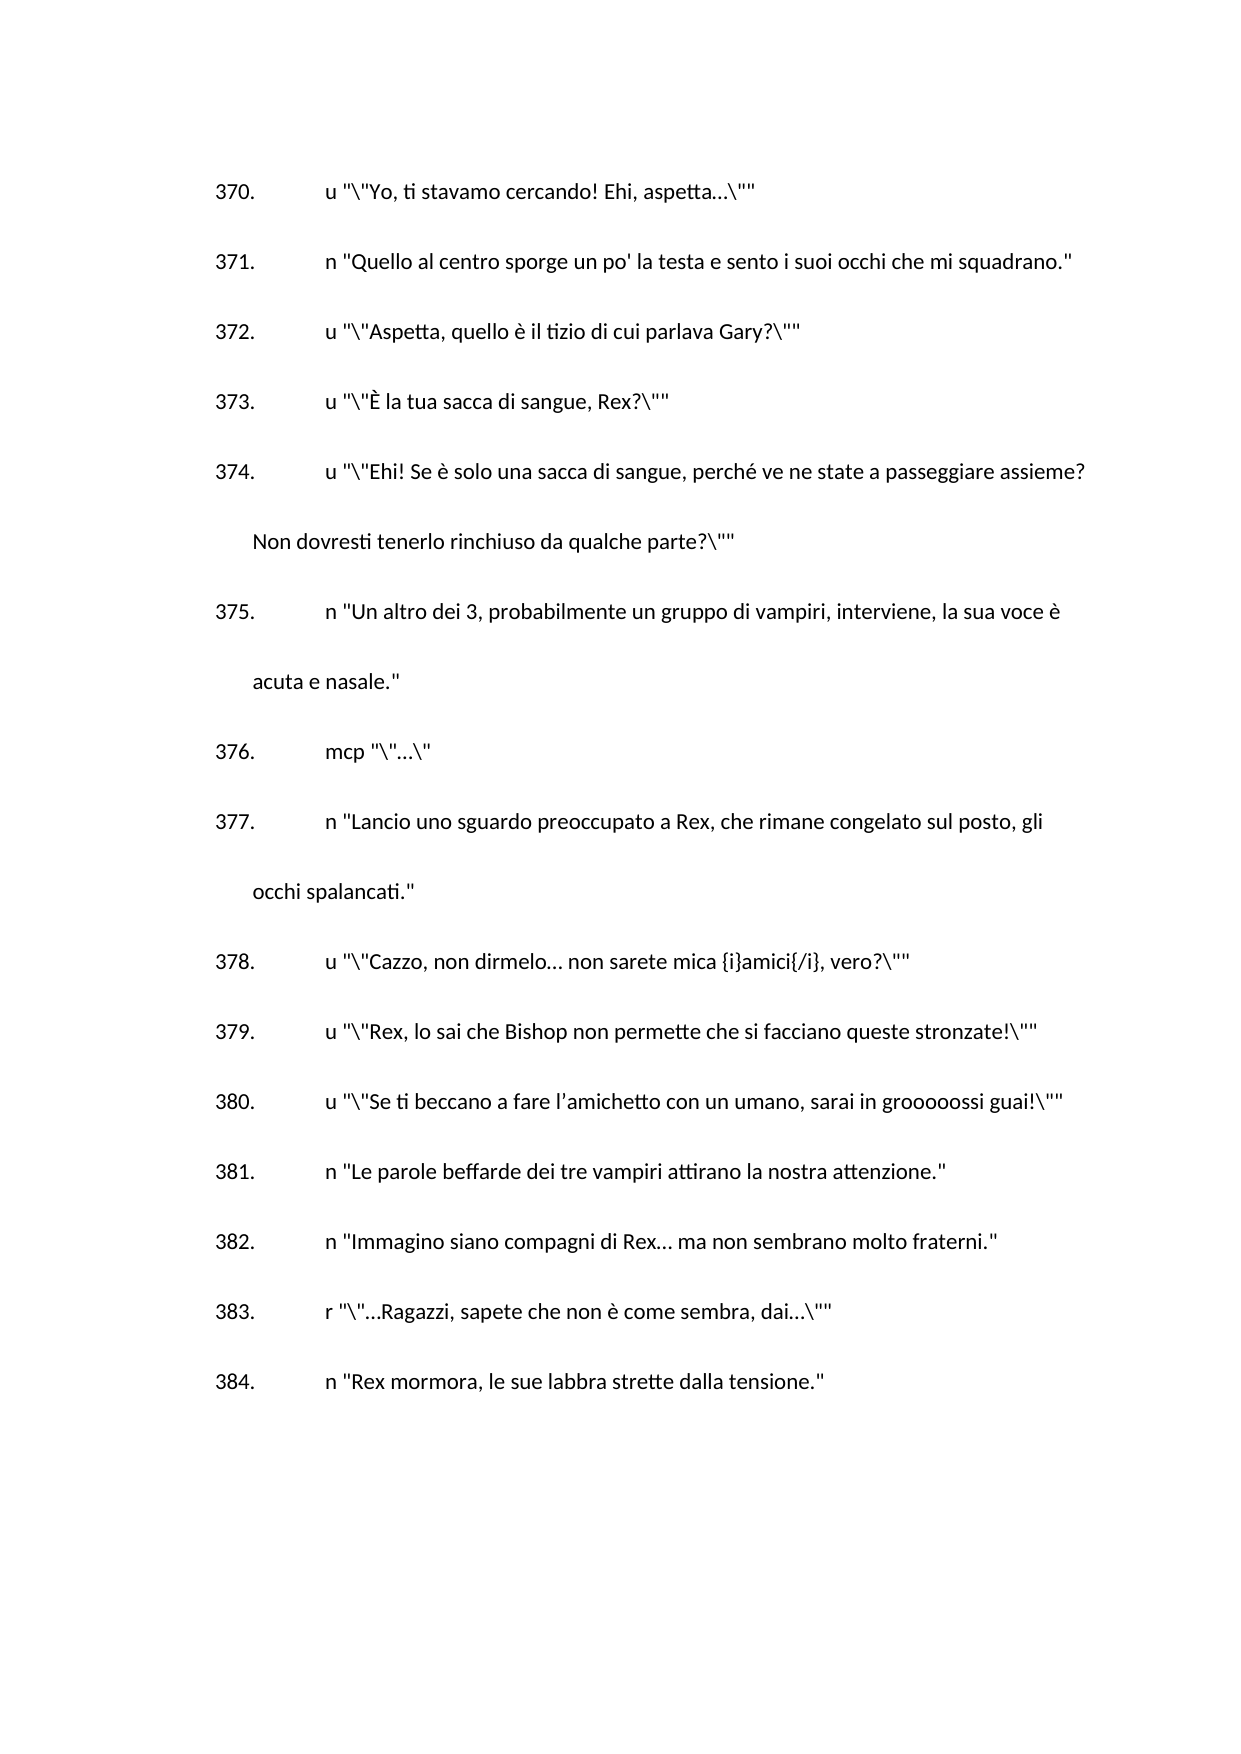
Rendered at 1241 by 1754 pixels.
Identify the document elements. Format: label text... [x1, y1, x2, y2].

list u "\"Aspetta, quello è il tizio di cui parlava Gary?\"" [215, 317, 1092, 345]
list n "Rex mormora, le sue labbra strette dalla tensione." [215, 1367, 1092, 1395]
list n "Immagino siano compagni di Rex… ma non sembrano molto fraterni." [215, 1227, 1092, 1255]
list u "\"Yo, ti stavamo cercando! Ehi, aspetta…\"" [215, 177, 1092, 205]
list r "\"…Ragazzi, sapete che non è come sembra, dai…\"" [215, 1297, 1092, 1325]
list u "\"Rex, lo sai che Bishop non permette che si facciano queste stronzate!\"" [215, 1017, 1092, 1045]
list mcp "\"…\" [215, 737, 1092, 765]
list u "\"Ehi! Se è solo una sacca di sangue, perché ve ne state a passeggiare assieme? Non dovresti tenerlo rinchiuso da qualche parte?\"" [215, 457, 1092, 555]
list u "\"Cazzo, non dirmelo… non sarete mica {i}amici{/i}, vero?\"" [215, 947, 1092, 975]
list u "\"Se ti beccano a fare l’amichetto con un umano, sarai in grooooossi guai!\"" [215, 1087, 1092, 1115]
list n "Lancio uno sguardo preoccupato a Rex, che rimane congelato sul posto, gli occhi spalancati." [215, 807, 1092, 905]
list u "\"È la tua sacca di sangue, Rex?\"" [215, 387, 1092, 415]
list n "Le parole beffarde dei tre vampiri attirano la nostra attenzione." [215, 1157, 1092, 1185]
list n "Quello al centro sporge un po' la testa e sento i suoi occhi che mi squadrano." [215, 247, 1092, 275]
list n "Un altro dei 3, probabilmente un gruppo di vampiri, interviene, la sua voce è acuta e nasale." [215, 597, 1092, 695]
